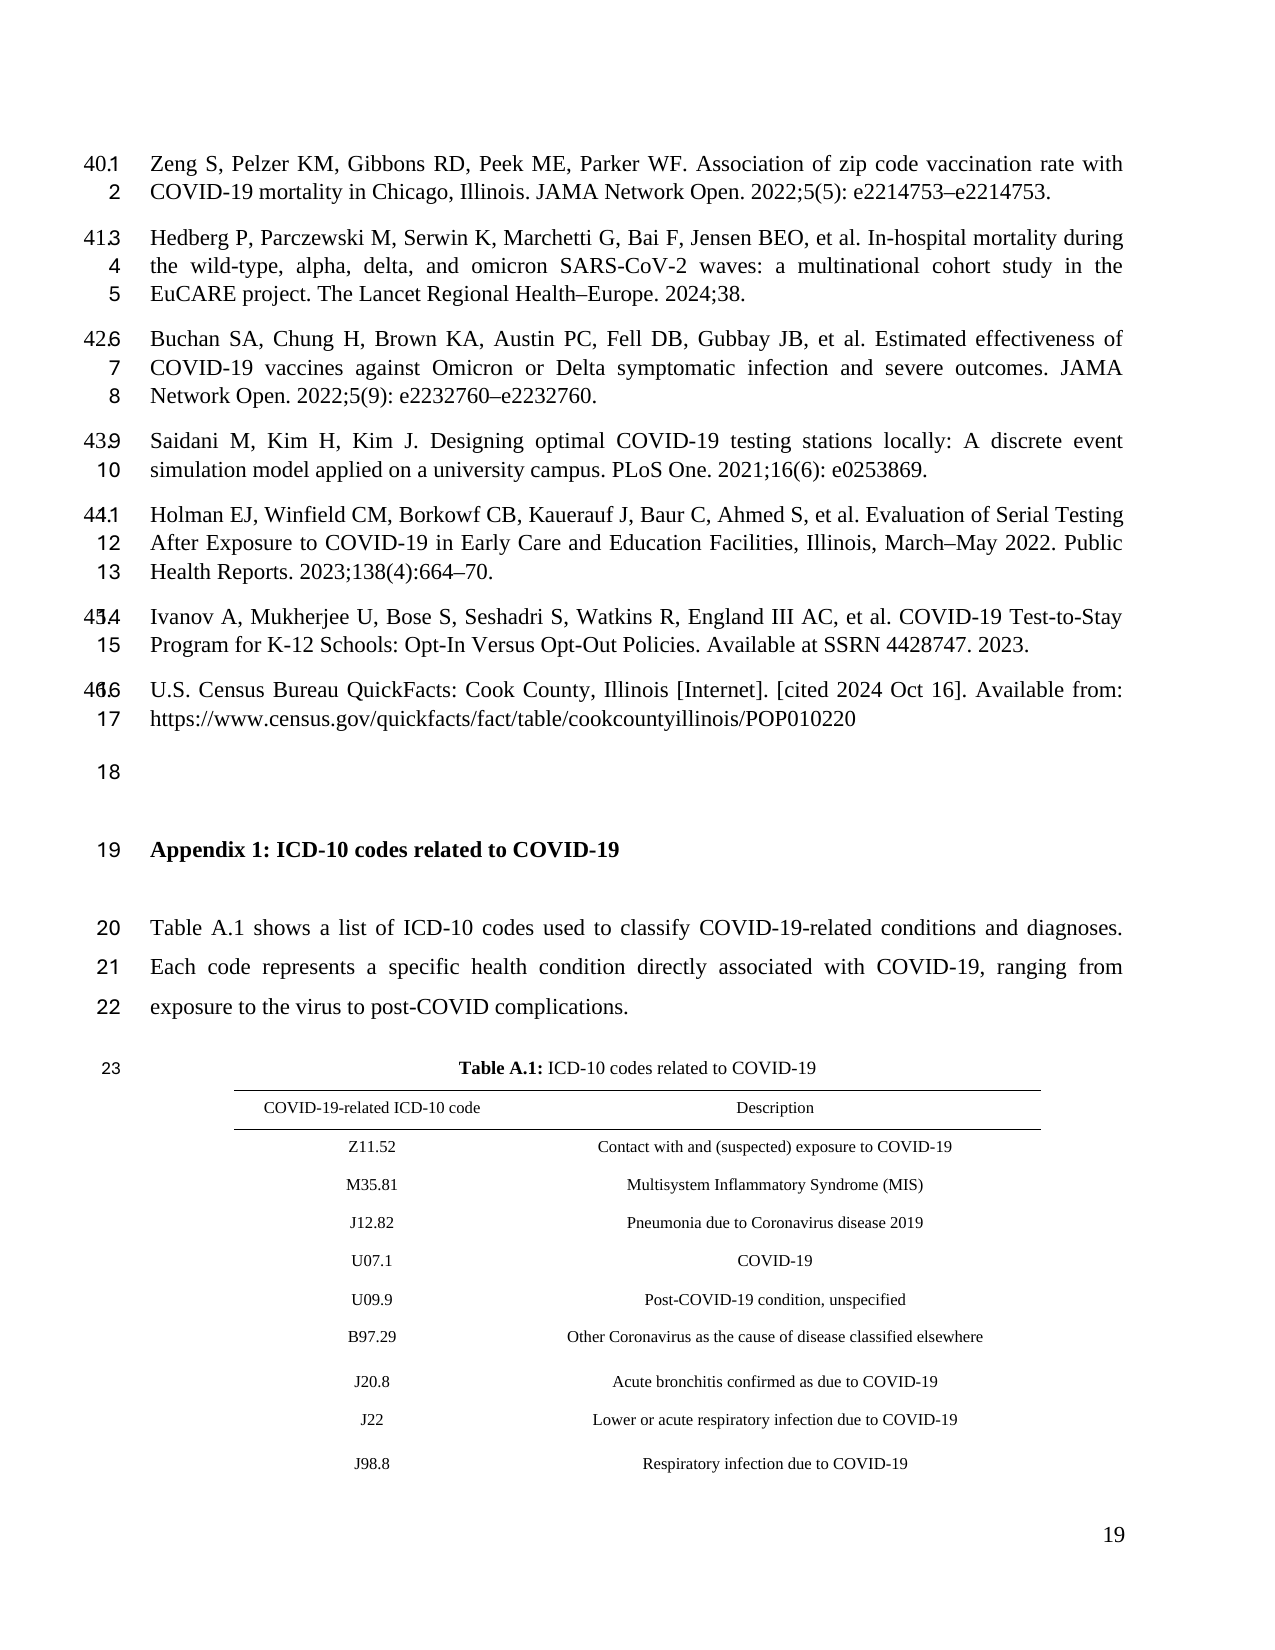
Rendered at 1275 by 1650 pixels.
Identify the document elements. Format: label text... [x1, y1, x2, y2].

table_cell J12.82 [234, 1206, 509, 1244]
table_cell Other Coronavirus as the cause of disease classified elsewhere [509, 1320, 1041, 1364]
table_header Description [509, 1091, 1041, 1129]
table_cell M35.81 [234, 1168, 509, 1206]
table_cell J98.8 [234, 1446, 509, 1484]
table_cell Z11.52 [234, 1130, 509, 1168]
table_cell COVID-19 [509, 1244, 1041, 1282]
table_cell U09.9 [234, 1282, 509, 1320]
table_cell Contact with and (suspected) exposure to COVID-19 [509, 1130, 1041, 1168]
text Table A.1: ICD-10 codes related to COVID-19 [150, 1057, 1125, 1079]
table_cell Lower or acute respiratory infection due to COVID-19 [509, 1402, 1041, 1446]
text Appendix 1: ICD-10 codes related to COVID-19 [150, 836, 1125, 862]
table_cell Respiratory infection due to COVID-19 [509, 1446, 1041, 1484]
table_cell Pneumonia due to Coronavirus disease 2019 [509, 1206, 1041, 1244]
text Table A.1 shows a list of ICD-10 codes used to classify COVID-19-related conditions and diagnoses. Each code represents a specific health condition directly associated with COVID-19, ranging from exposure to the virus to post-COVID complications. [150, 914, 1125, 1019]
table_cell Multisystem Inflammatory Syndrome (MIS) [509, 1168, 1041, 1206]
table_cell Acute bronchitis confirmed as due to COVID-19 [509, 1364, 1041, 1402]
table_cell Post-COVID-19 condition, unspecified [509, 1282, 1041, 1320]
table_cell J22 [234, 1402, 509, 1446]
table_header ICD-10 code [234, 1091, 509, 1129]
table_cell J20.8 [234, 1364, 509, 1402]
table_cell U07.1 [234, 1244, 509, 1282]
table_cell B97.29 [234, 1320, 509, 1364]
